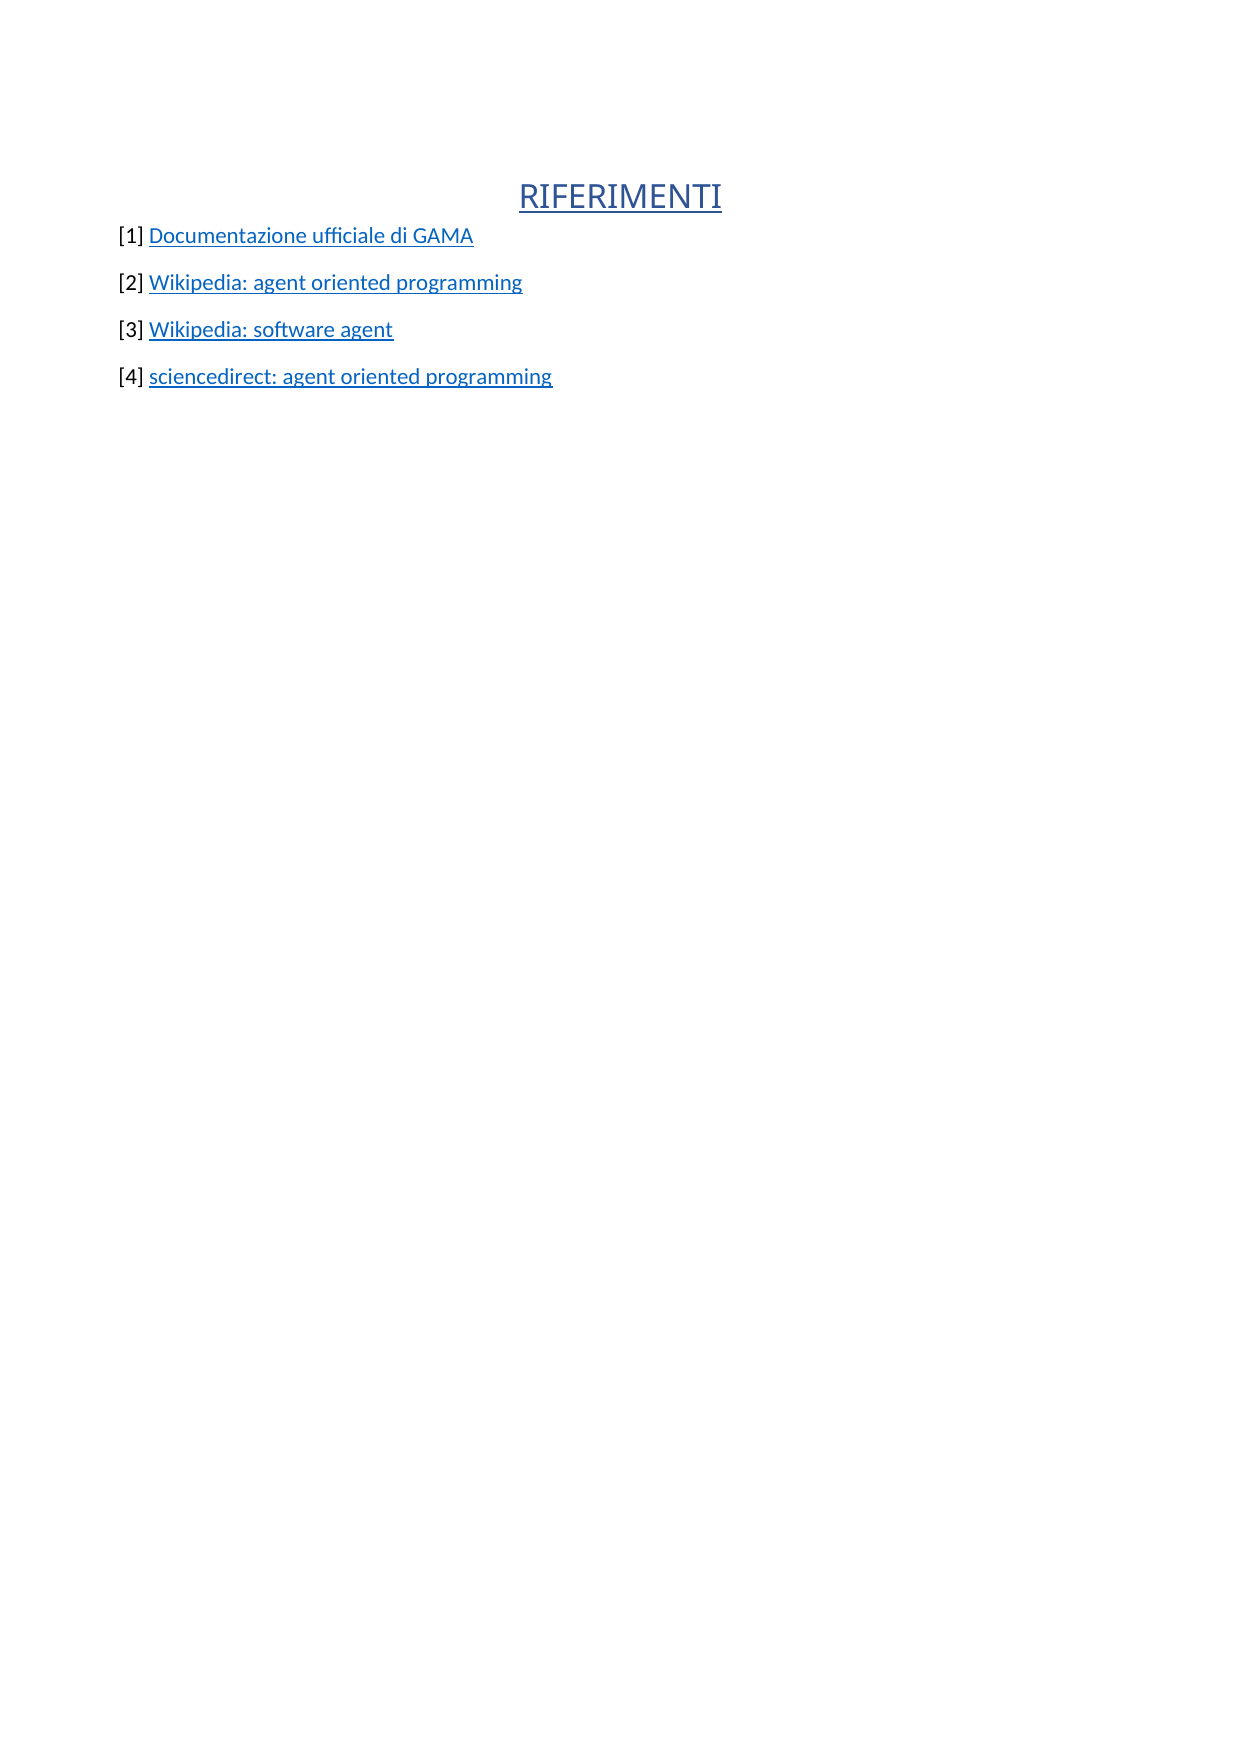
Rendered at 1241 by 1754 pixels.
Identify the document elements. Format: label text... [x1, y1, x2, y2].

text [4] sciencedirect: agent oriented programming [118, 362, 1122, 390]
subtitle RIFERIMENTI [118, 173, 1122, 218]
text [3] Wikipedia: software agent [118, 315, 1122, 343]
text [1] Documentazione ufficiale di GAMA [118, 222, 1122, 249]
text [2] Wikipedia: agent oriented programming [118, 268, 1122, 296]
